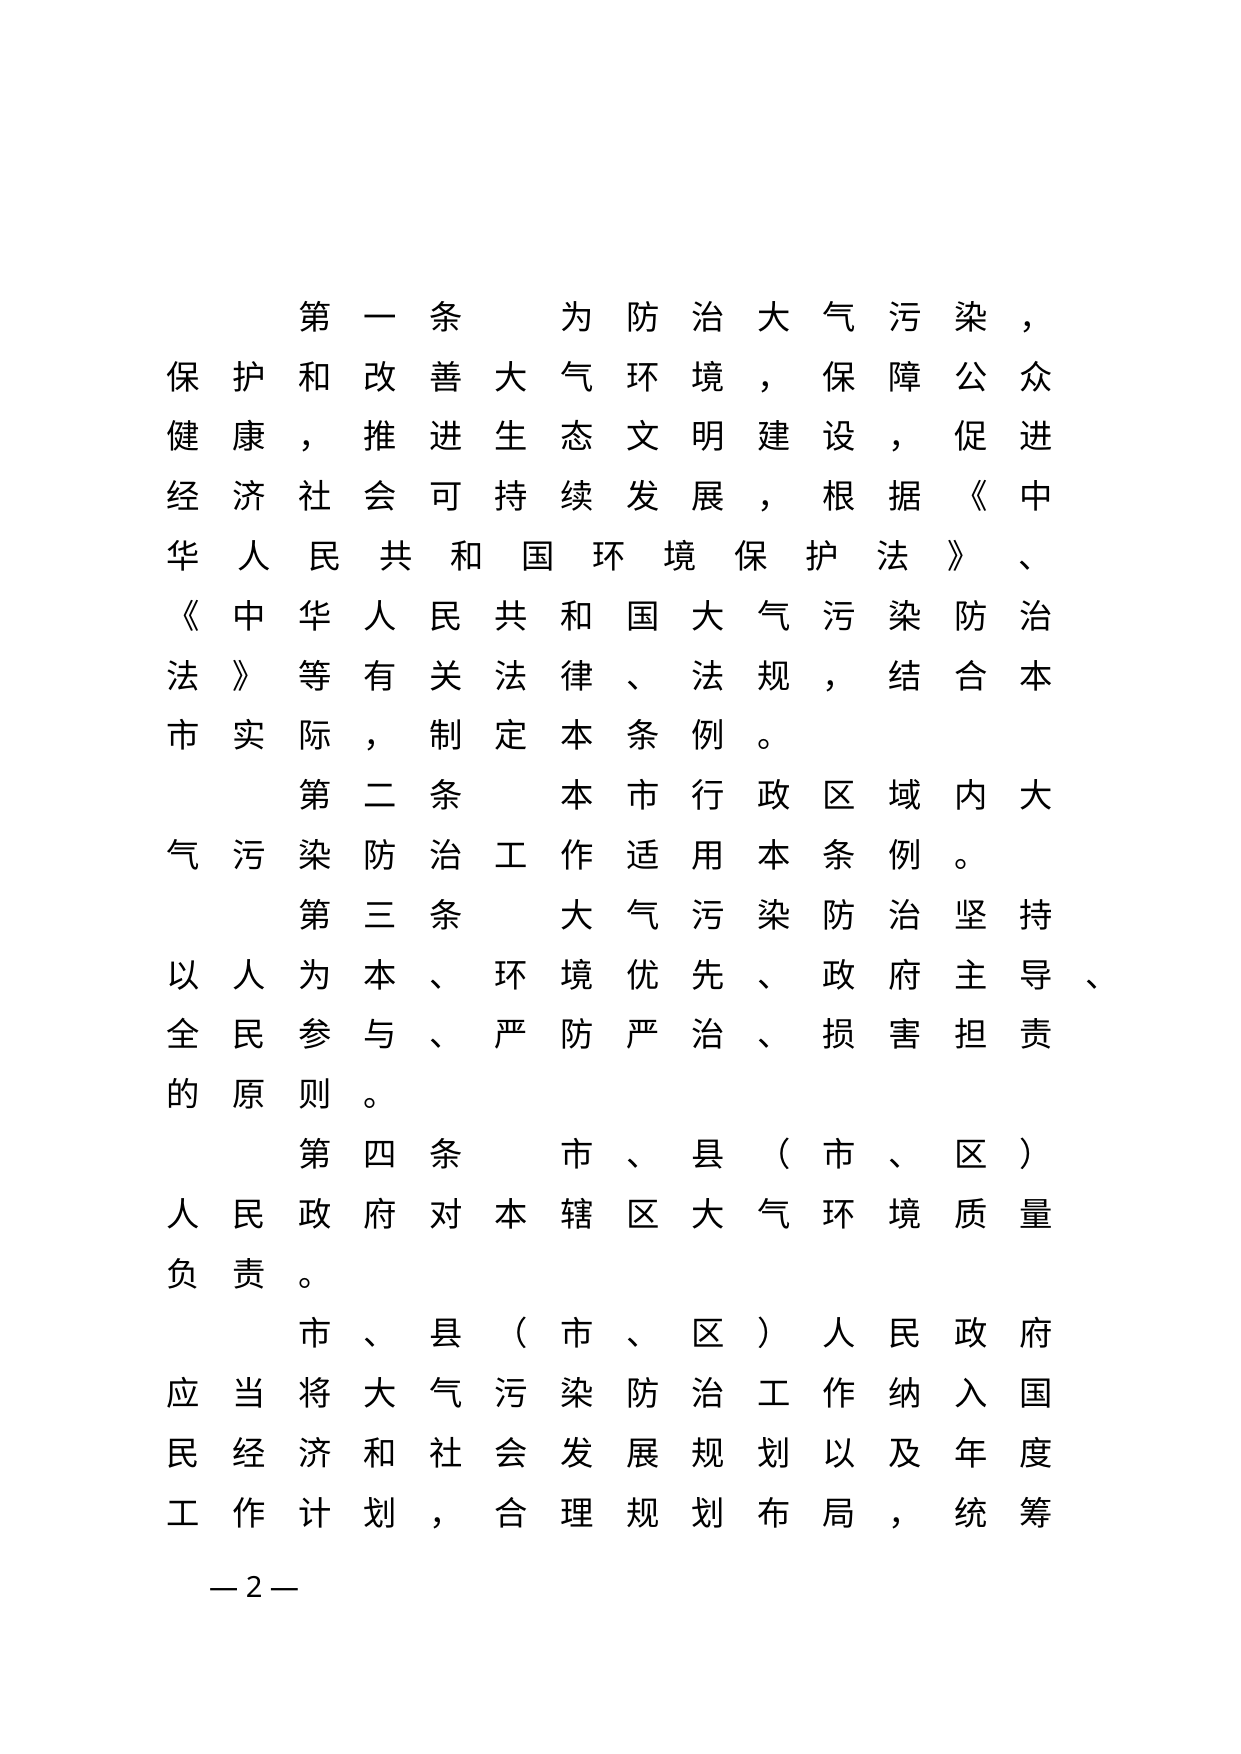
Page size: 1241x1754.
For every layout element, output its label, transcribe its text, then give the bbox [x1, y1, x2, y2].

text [167, 1301, 1085, 1541]
text 第一条 为防治大气污染，保护和改善大气环境，保障公众健康，推进生态文明建设，促进经济社会可持续发展，根据《中华人民共和国环境保护法》、《中华人民共和国大气污染防治法》等有关法律、法规，结合本市实际，制定本条例。 [167, 285, 1085, 763]
text 第三条 大气污染防治坚持以人为本、环境优先、政府主导、全民参与、严防严治、损害担责的原则。 [167, 883, 1085, 1122]
text 第四条 市、县（市、区）人民政府对本辖区大气环境质量负责。 [167, 1122, 1085, 1301]
text 第二条 本市行政区域内大气污染防治工作适用本条例。 [167, 763, 1085, 883]
